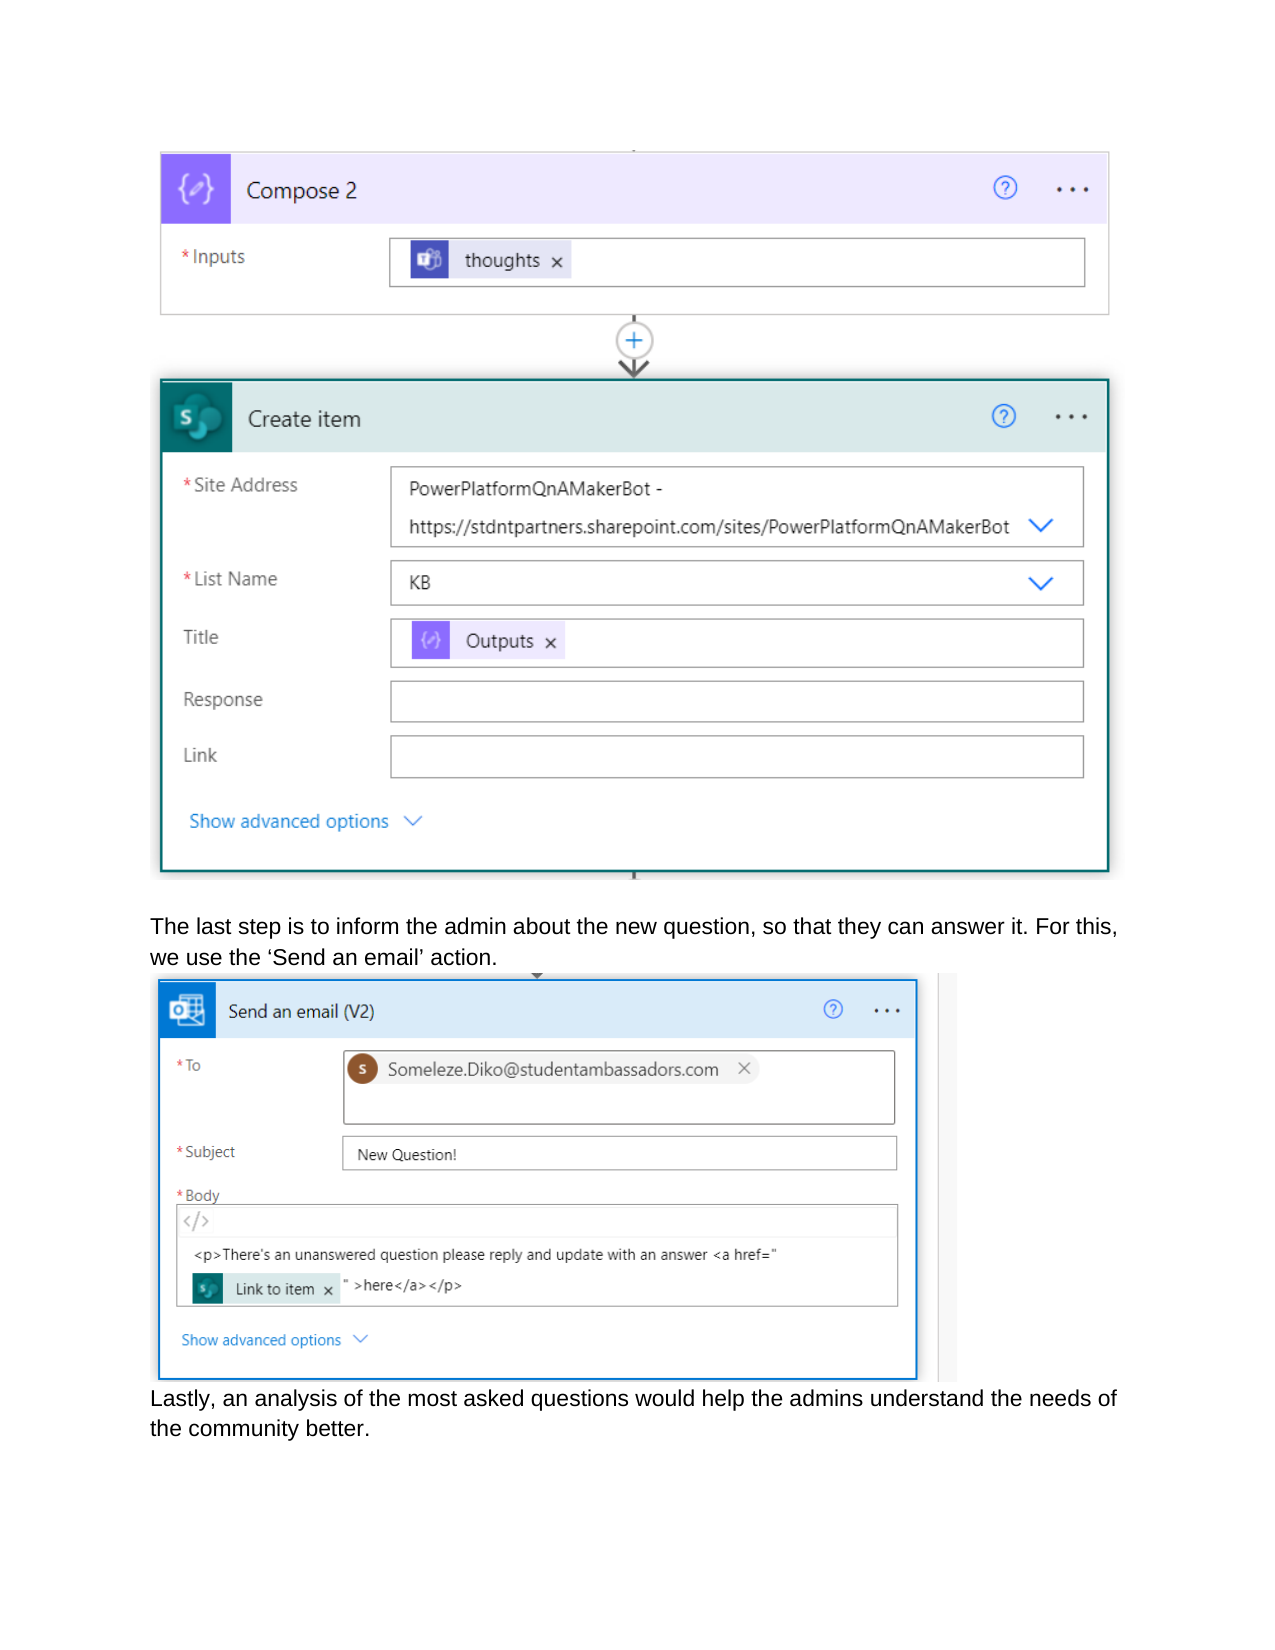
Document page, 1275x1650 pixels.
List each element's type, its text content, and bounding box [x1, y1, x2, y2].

picture [150, 973, 958, 1382]
picture [150, 150, 1125, 880]
text The last step is to inform the admin about the new question, so that they can answer it. For this, we use the ‘Send an email’ action. [150, 913, 1125, 970]
text Lastly, an analysis of the most asked questions would help the admins understand the needs of the community better. [150, 1385, 1125, 1442]
